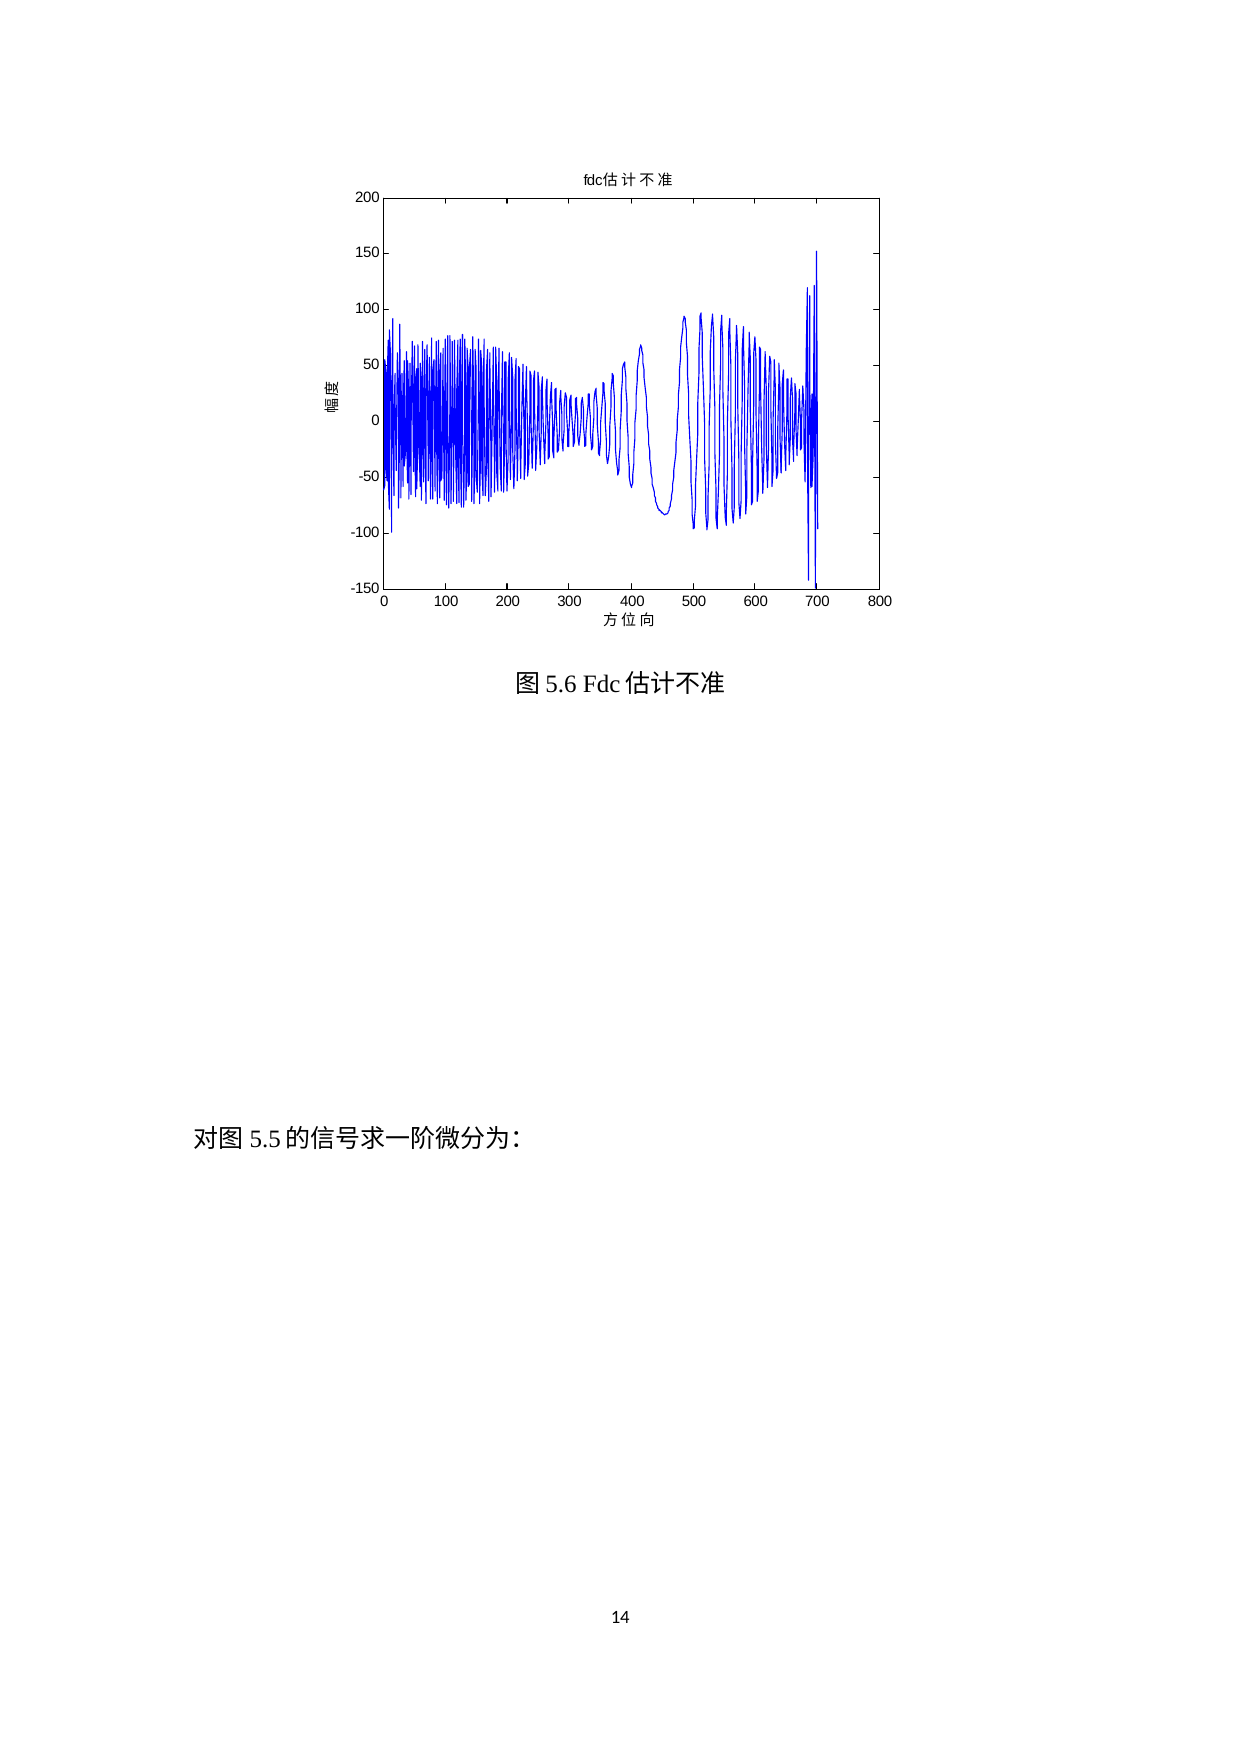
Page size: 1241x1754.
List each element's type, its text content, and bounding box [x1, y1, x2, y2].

text 图5.6 Fdc估计不准 [187, 649, 1053, 714]
text 对图 5.5的信号求一阶微分为： [187, 1104, 1053, 1169]
